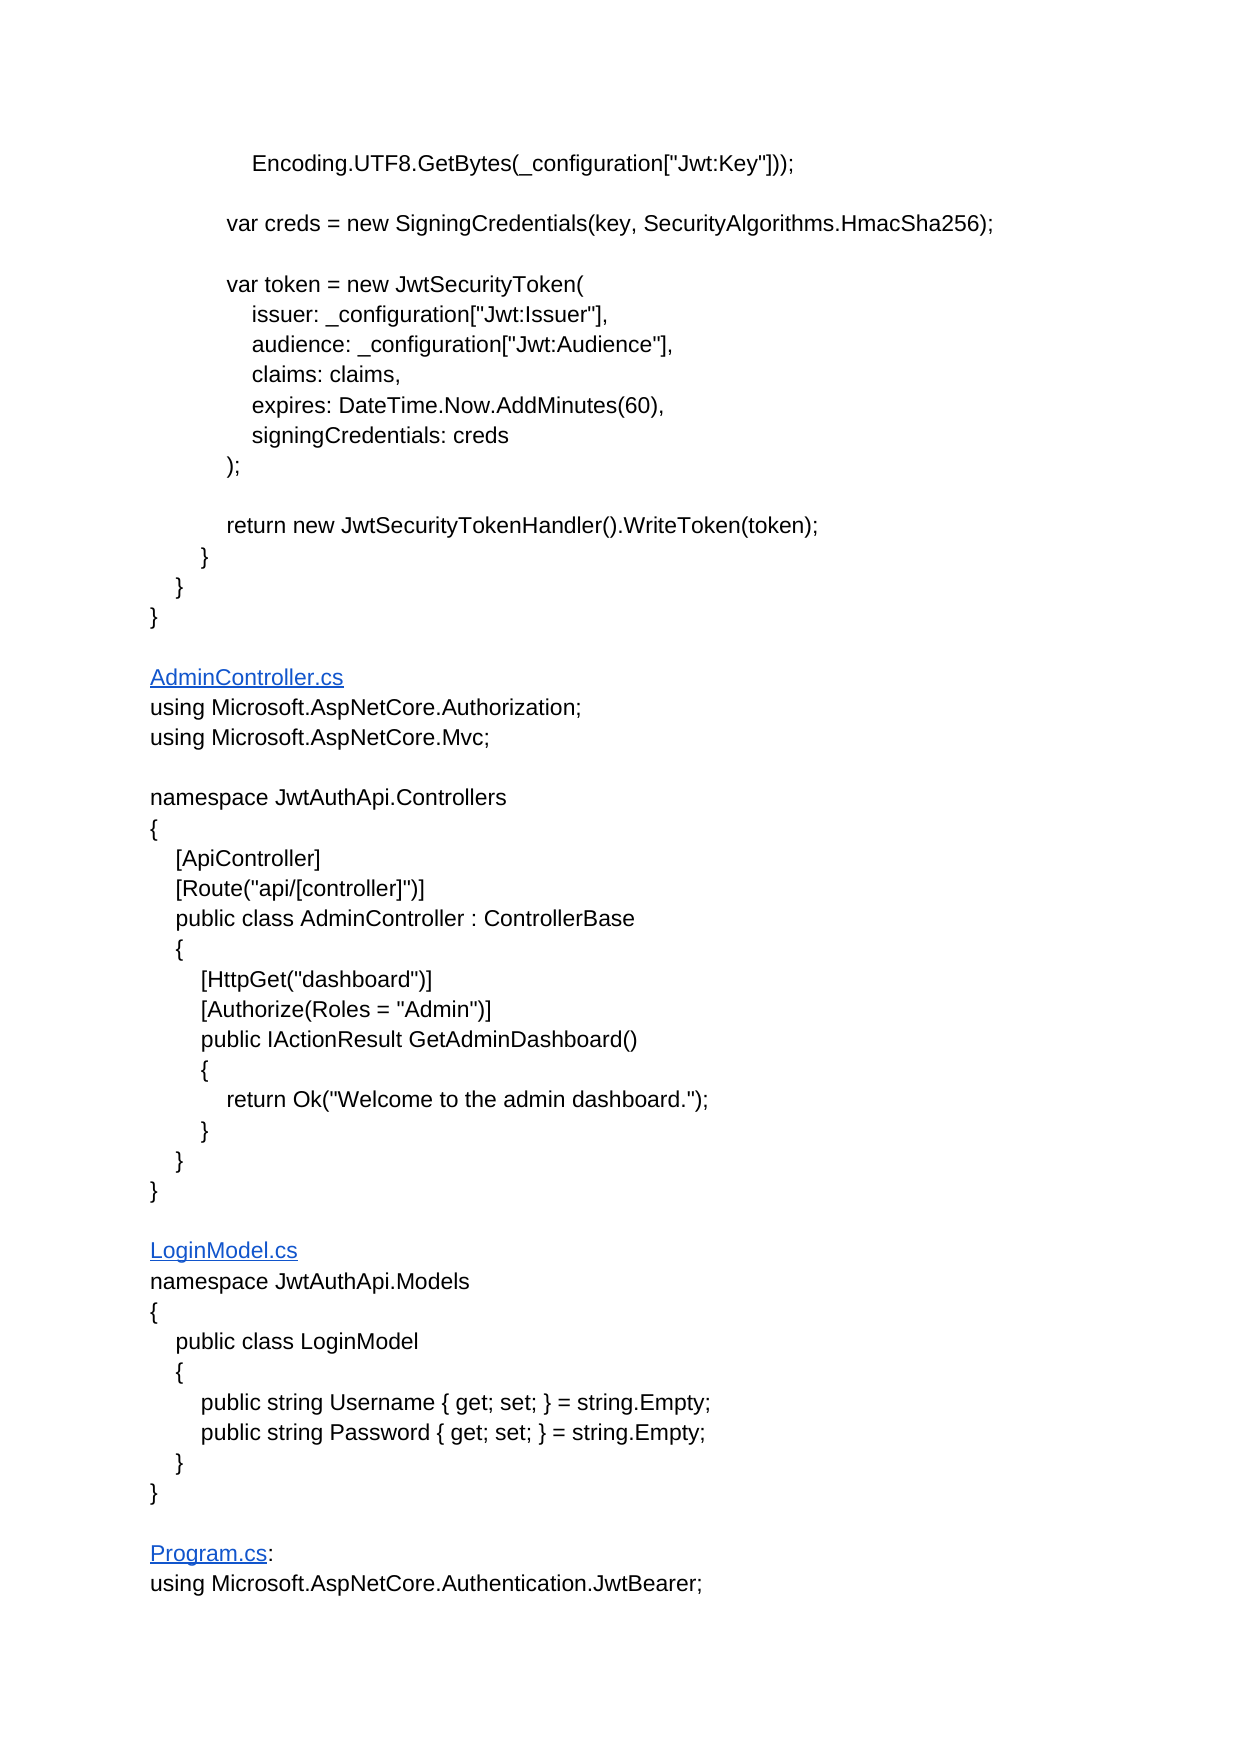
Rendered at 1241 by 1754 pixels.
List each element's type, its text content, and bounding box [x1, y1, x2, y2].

text ); [150, 452, 1090, 478]
text signingCredentials: creds [150, 422, 1090, 448]
text public class LoginModel [150, 1328, 1090, 1354]
text issuer: _configuration["Jwt:Issuer"], [150, 301, 1090, 327]
text { [150, 1298, 1090, 1324]
text using Microsoft.AspNetCore.Authorization; [150, 694, 1090, 720]
text public string Password { get; set; } = string.Empty; [150, 1419, 1090, 1445]
text LoginModel.cs [150, 1237, 1090, 1264]
text } [150, 1449, 1090, 1475]
text [HttpGet("dashboard")] [150, 966, 1090, 992]
text AdminController.cs [150, 663, 1090, 690]
text } [150, 1147, 1090, 1173]
text Encoding.UTF8.GetBytes(_configuration["Jwt:Key"])); [150, 150, 1090, 176]
text using Microsoft.AspNetCore.Mvc; [150, 724, 1090, 750]
text audience: _configuration["Jwt:Audience"], [150, 331, 1090, 358]
text return Ok("Welcome to the admin dashboard."); [150, 1086, 1090, 1113]
text claims: claims, [150, 361, 1090, 388]
text } [150, 1479, 1090, 1506]
text expires: DateTime.Now.AddMinutes(60), [150, 392, 1090, 418]
text } [150, 1177, 1090, 1203]
text } [150, 1117, 1090, 1143]
text } [150, 543, 1090, 569]
text [ApiController] [150, 845, 1090, 871]
text { [150, 814, 1090, 841]
text { [150, 935, 1090, 962]
text Program.cs: [150, 1539, 1090, 1566]
text var token = new JwtSecurityToken( [150, 271, 1090, 297]
text namespace JwtAuthApi.Controllers [150, 784, 1090, 811]
text [Route("api/[controller]")] [150, 875, 1090, 901]
text } [150, 603, 1090, 629]
text [Authorize(Roles = "Admin")] [150, 996, 1090, 1022]
text var creds = new SigningCredentials(key, SecurityAlgorithms.HmacSha256); [150, 210, 1090, 237]
text { [150, 1358, 1090, 1385]
text { [150, 1056, 1090, 1083]
text return new JwtSecurityTokenHandler().WriteToken(token); [150, 512, 1090, 539]
text } [150, 573, 1090, 599]
text public IActionResult GetAdminDashboard() [150, 1026, 1090, 1052]
text namespace JwtAuthApi.Models [150, 1268, 1090, 1294]
text public class AdminController : ControllerBase [150, 905, 1090, 932]
text public string Username { get; set; } = string.Empty; [150, 1388, 1090, 1415]
text using Microsoft.AspNetCore.Authentication.JwtBearer; [150, 1570, 1090, 1596]
